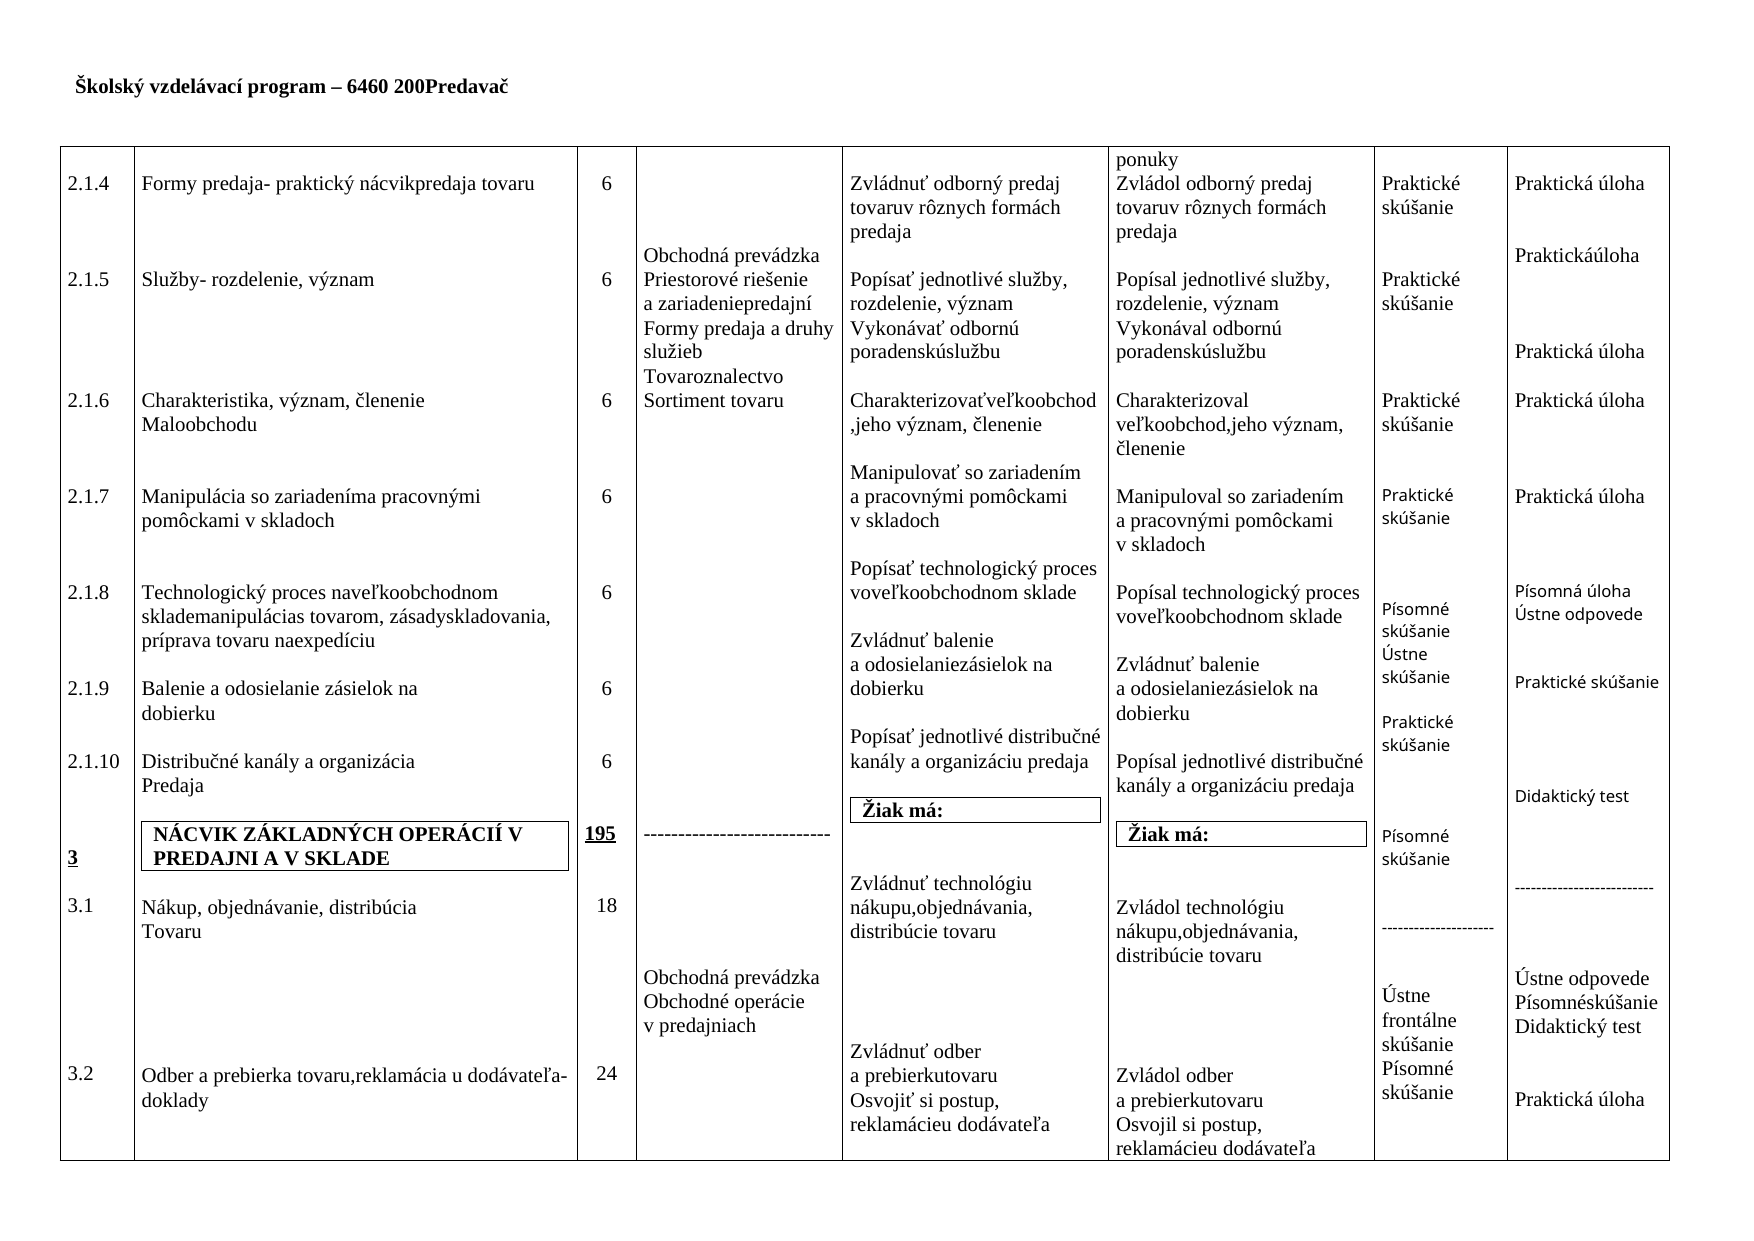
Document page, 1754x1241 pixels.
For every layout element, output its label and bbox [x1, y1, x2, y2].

table_cell [1109, 147, 1374, 1160]
table_cell [843, 147, 1108, 1160]
table_cell [578, 147, 636, 1160]
table_cell [1375, 147, 1507, 1160]
table_cell [1508, 147, 1669, 1160]
table_cell [61, 147, 134, 1160]
table_cell [637, 147, 842, 1160]
table_cell [135, 147, 577, 1160]
